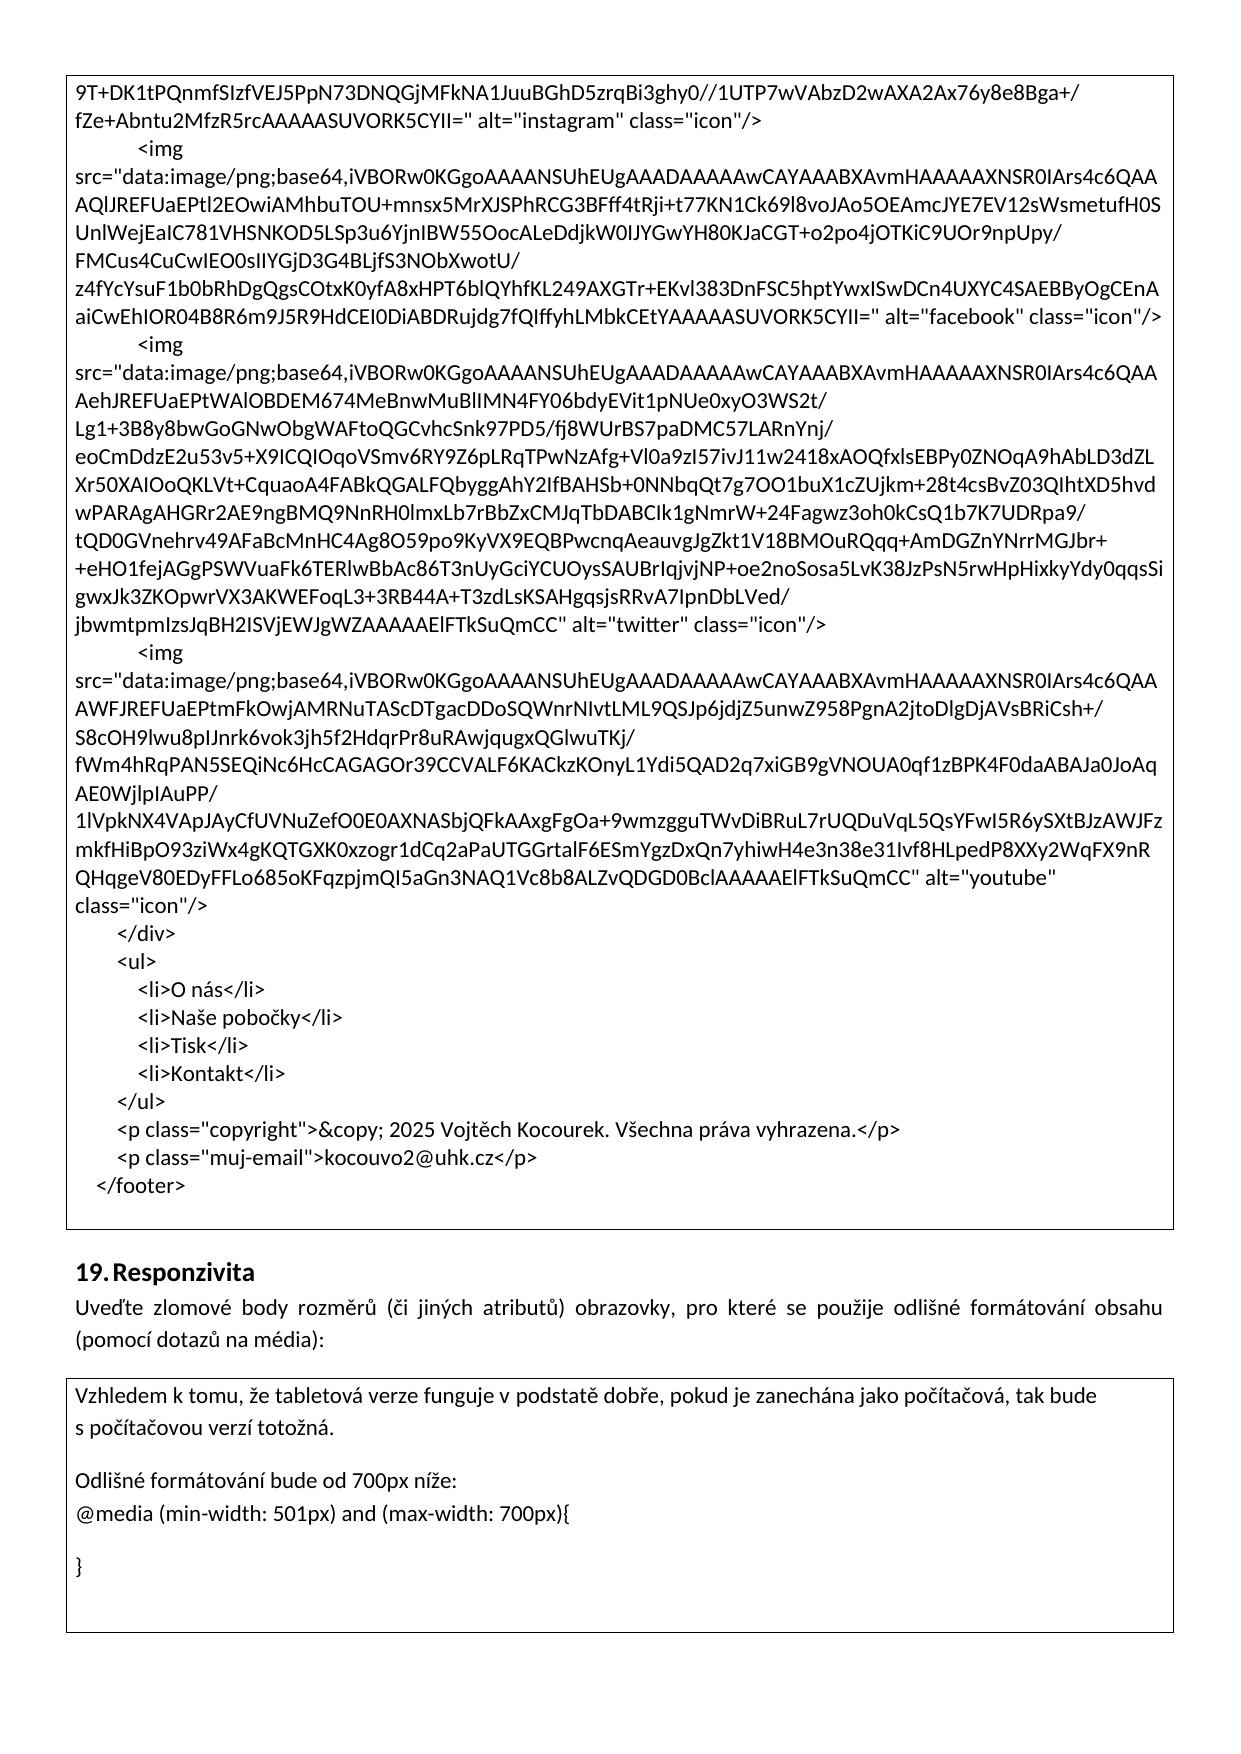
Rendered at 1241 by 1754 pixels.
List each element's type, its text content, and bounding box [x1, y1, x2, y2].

text <img src="data:image/png;base64,iVBORw0KGgoAAAANSUhEUgAAADAAAAAwCAYAAABXAvmHAAAAAXNSR0IArs4c6QAAAQlJREFUaEPtl2EOwiAMhbuTOU+mnsx5MrXJSPhRCG3BFff4tRji+t77KN1Ck69l8voJAo5OEAmcJYE7EV12sWsmetufH0SUnlWejEaIC781VHSNKOD5LSp3u6YjnIBW55OocALeDdjkW0IJYGwYH80KJaCGT+o2po4jOTKiC9UOr9npUpy/FMCus4CuCwIEO0sIIYGjD3G4BLjfS3NObXwotU/z4fYcYsuF1b0bRhDgQgsCOtxK0yfA8xHPT6blQYhfKL249AXGTr+EKvl383DnFSC5hptYwxISwDCn4UXYC4SAEBByOgCEnAaiCwEhIOR04B8R6m9J5R9HdCEI0DiABDRujdg7fQIffyhLMbkCEtYAAAAASUVORK5CYII=" alt="facebook" class="icon"/> [75, 134, 1165, 330]
text <img src="data:image/png;base64,iVBORw0KGgoAAAANSUhEUgAAADAAAAAwCAYAAABXAvmHAAAAAXNSR0IArs4c6QAAAWFJREFUaEPtmFkOwjAMRNuTAScDTgacDDoSQWnrNIvtLML9QSJp6jdjZ5unwZ958PgnA2jtoDlgDjAVsBRiCsh+/S8cOH9lwu8pIJnrk6vok3jh5f2HdqrPr8uRAwjqugxQGlwuTKj/fWm4hRqPAN5SEQiNc6HcCAGAGOr39CCVALF6KACkzKOnyL1Ydi5QAD2q7xiGB9gVNOUA0qf1zBPK4F0daABAJa0JoAqAE0WjlpIAuPP/1lVpkNX4VApJAyCfUVNuZefO0E0AXNASbjQFkAAxgFgOa+9wmzgguTWvDiBRuL7rUQDuVqL5QsYFwI5R6ySXtBJzAWJFzmkfHiBpO93ziWx4gKQTGXK0xzogr1dCq2aPaUTGGrtalF6ESmYgzDxQn7yhiwH4e3n38e31Ivf8HLpedP8XXy2WqFX9nRQHqgeV80EDyFFLo685oKFqzpjmQI5aGn3NAQ1Vc8b8ALZvQDGD0BclAAAAAElFTkSuQmCC" alt="youtube" class="icon"/> [75, 638, 1165, 919]
text <p class="muj-email">kocouvo2@uhk.cz</p> [75, 1143, 1165, 1171]
text <li>Kontakt</li> [75, 1059, 1165, 1087]
text Vzhledem k tomu, že tabletová verze funguje v podstatě dobře, pokud je zanechána jako počítačová, tak bude s počítačovou verzí totožná. [67, 1379, 1173, 1442]
text <li>Tisk</li> [75, 1031, 1165, 1059]
text Odlišné formátování bude od 700px níže: @media (min-width: 501px) and (max-width: 700px){ [67, 1463, 1173, 1527]
text </footer> [75, 1171, 1165, 1199]
text <ul> [75, 947, 1165, 975]
text </ul> [75, 1087, 1165, 1115]
subtitle Responzivita [75, 1255, 1165, 1288]
text <img src="data:image/png;base64,iVBORw0KGgoAAAANSUhEUgAAADAAAAAwCAYAAABXAvmHAAAAAXNSR0IArs4c6QAAAehJREFUaEPtWAlOBDEM674MeBnwMuBlIMN4FY06bdyEVit1pNUe0xyO3WS2t/Lg1+3B8y8bwGoGNwObgWAFtoQGCvhcSnk97PD5/fj8WUrBS7paDMC57LARnYnj/eoCmDdzE2u53v5+X9ICQIOqoVSmv6RY9Z6pLRqTPwNzAfg+Vl0a9zI57ivJ11w2418xAOQfxlsEBPy0ZNOqA9hAbLD3dZLXr50XAIOoQKLVt+CquaoA4FABkQGALFQbyggAhY2IfBAHSb+0NNbqQt7g7OO1buX1cZUjkm+28t4csBvZ03QIhtXD5hvdwPARAgAHGRr2AE9ngBMQ9NnRH0lmxLb7rBbZxCMJqTbDABCIk1gNmrW+24Fagwz3oh0kCsQ1b7K7UDRpa9/tQD0GVnehrv49AFaBcMnHC4Ag8O59po9KyVX9EQBPwcnqAeauvgJgZkt1V18BMOuRQqq+AmDGZnYNrrMGJbr++eHO1fejAGgPSWVuaFk6TERlwBbAc86T3nUyGciYCUOysSAUBrIqjvjNP+oe2noSosa5LvK38JzPsN5rwHpHixkyYdy0qqsSigwxJk3ZKOpwrVX3AKWEFoqL3+3RB44A+T3zdLsKSAHgqsjsRRvA7IpnDbLVed/jbwmtpmIzsJqBH2ISVjEWJgWZAAAAAElFTkSuQmCC" alt="twitter" class="icon"/> [75, 330, 1165, 638]
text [67, 76, 1173, 134]
text } [67, 1549, 1173, 1580]
text Uveďte zlomové body rozměrů (či jiných atributů) obrazovky, pro které se použije odlišné formátování obsahu (pomocí dotazů na média): [75, 1293, 1165, 1353]
text </div> [75, 919, 1165, 947]
text <li>O nás</li> [75, 975, 1165, 1003]
text <p class="copyright">&copy; 2025 Vojtěch Kocourek. Všechna práva vyhrazena.</p> [75, 1115, 1165, 1143]
text <li>Naše pobočky</li> [75, 1003, 1165, 1031]
